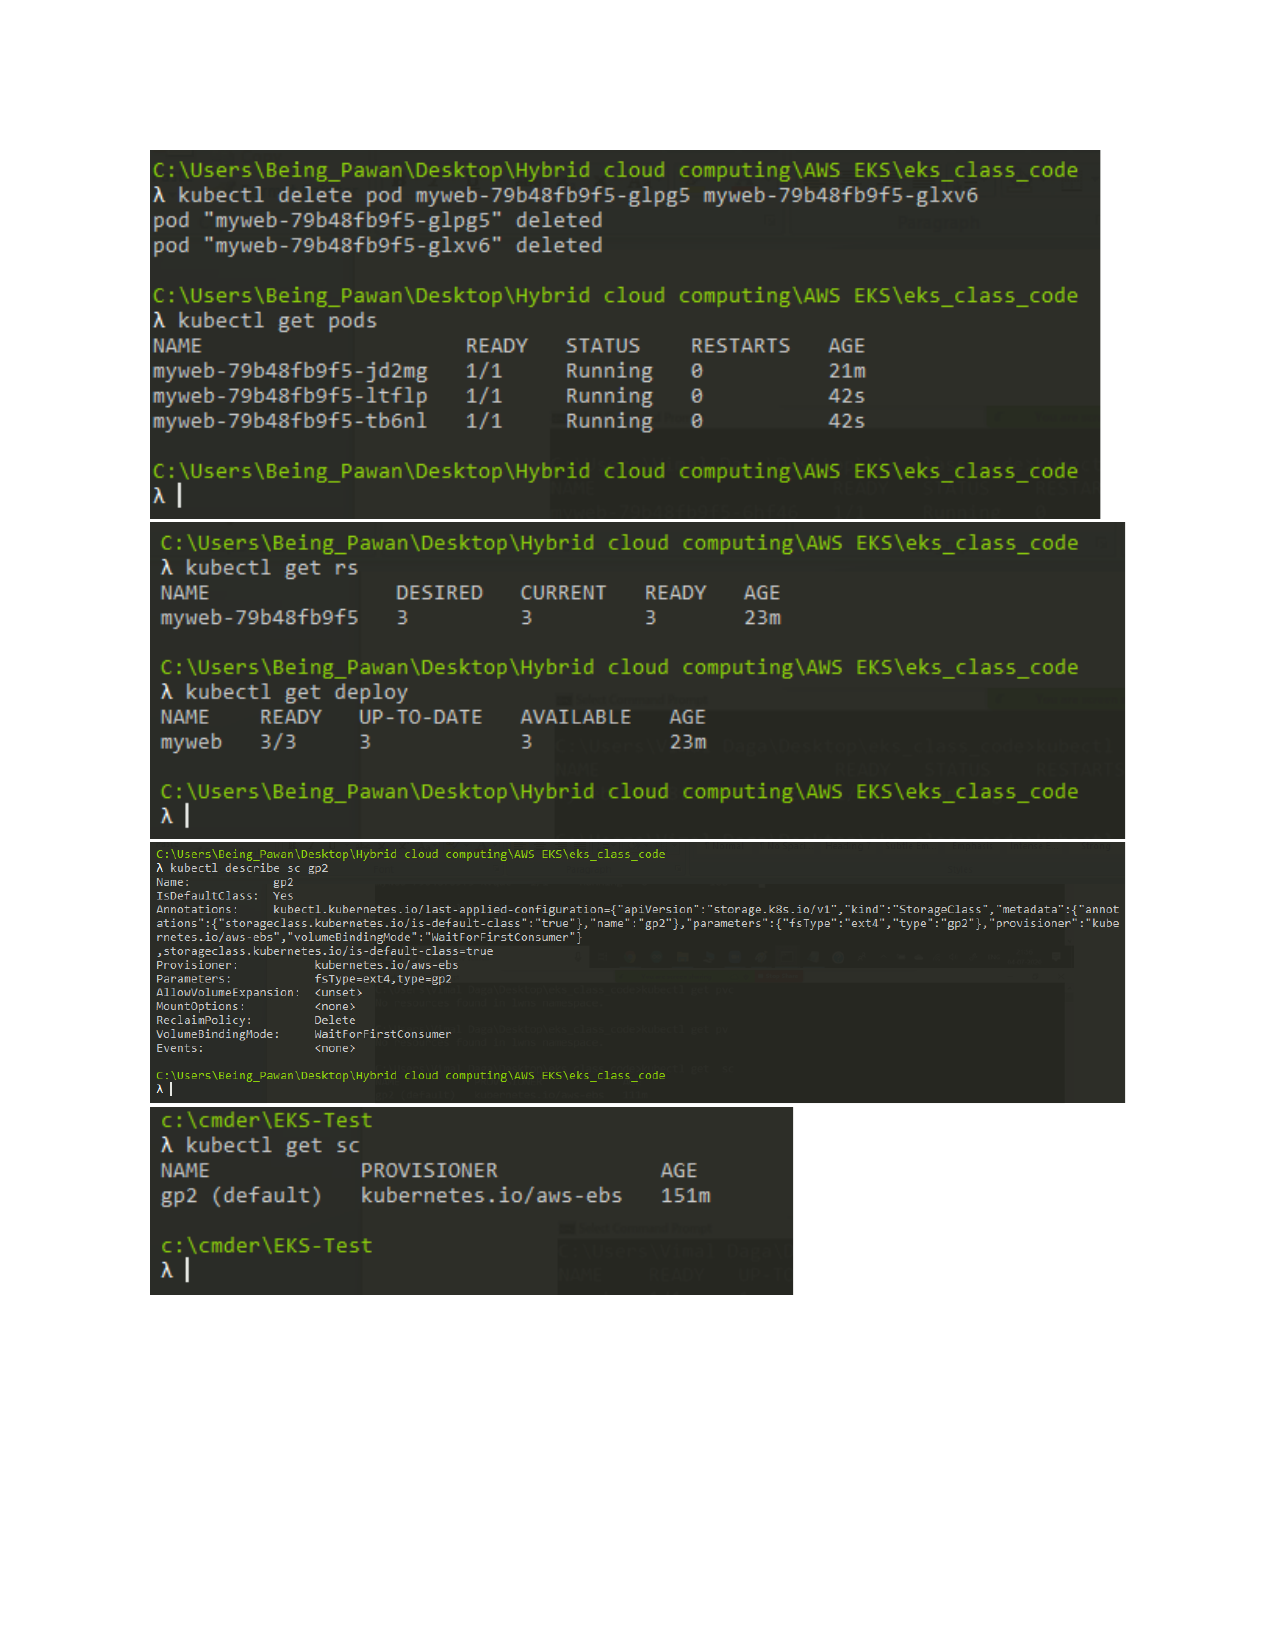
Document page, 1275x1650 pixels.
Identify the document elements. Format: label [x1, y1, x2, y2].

picture [150, 150, 1101, 519]
picture [150, 842, 1125, 1104]
picture [150, 522, 1125, 839]
picture [150, 1107, 794, 1295]
